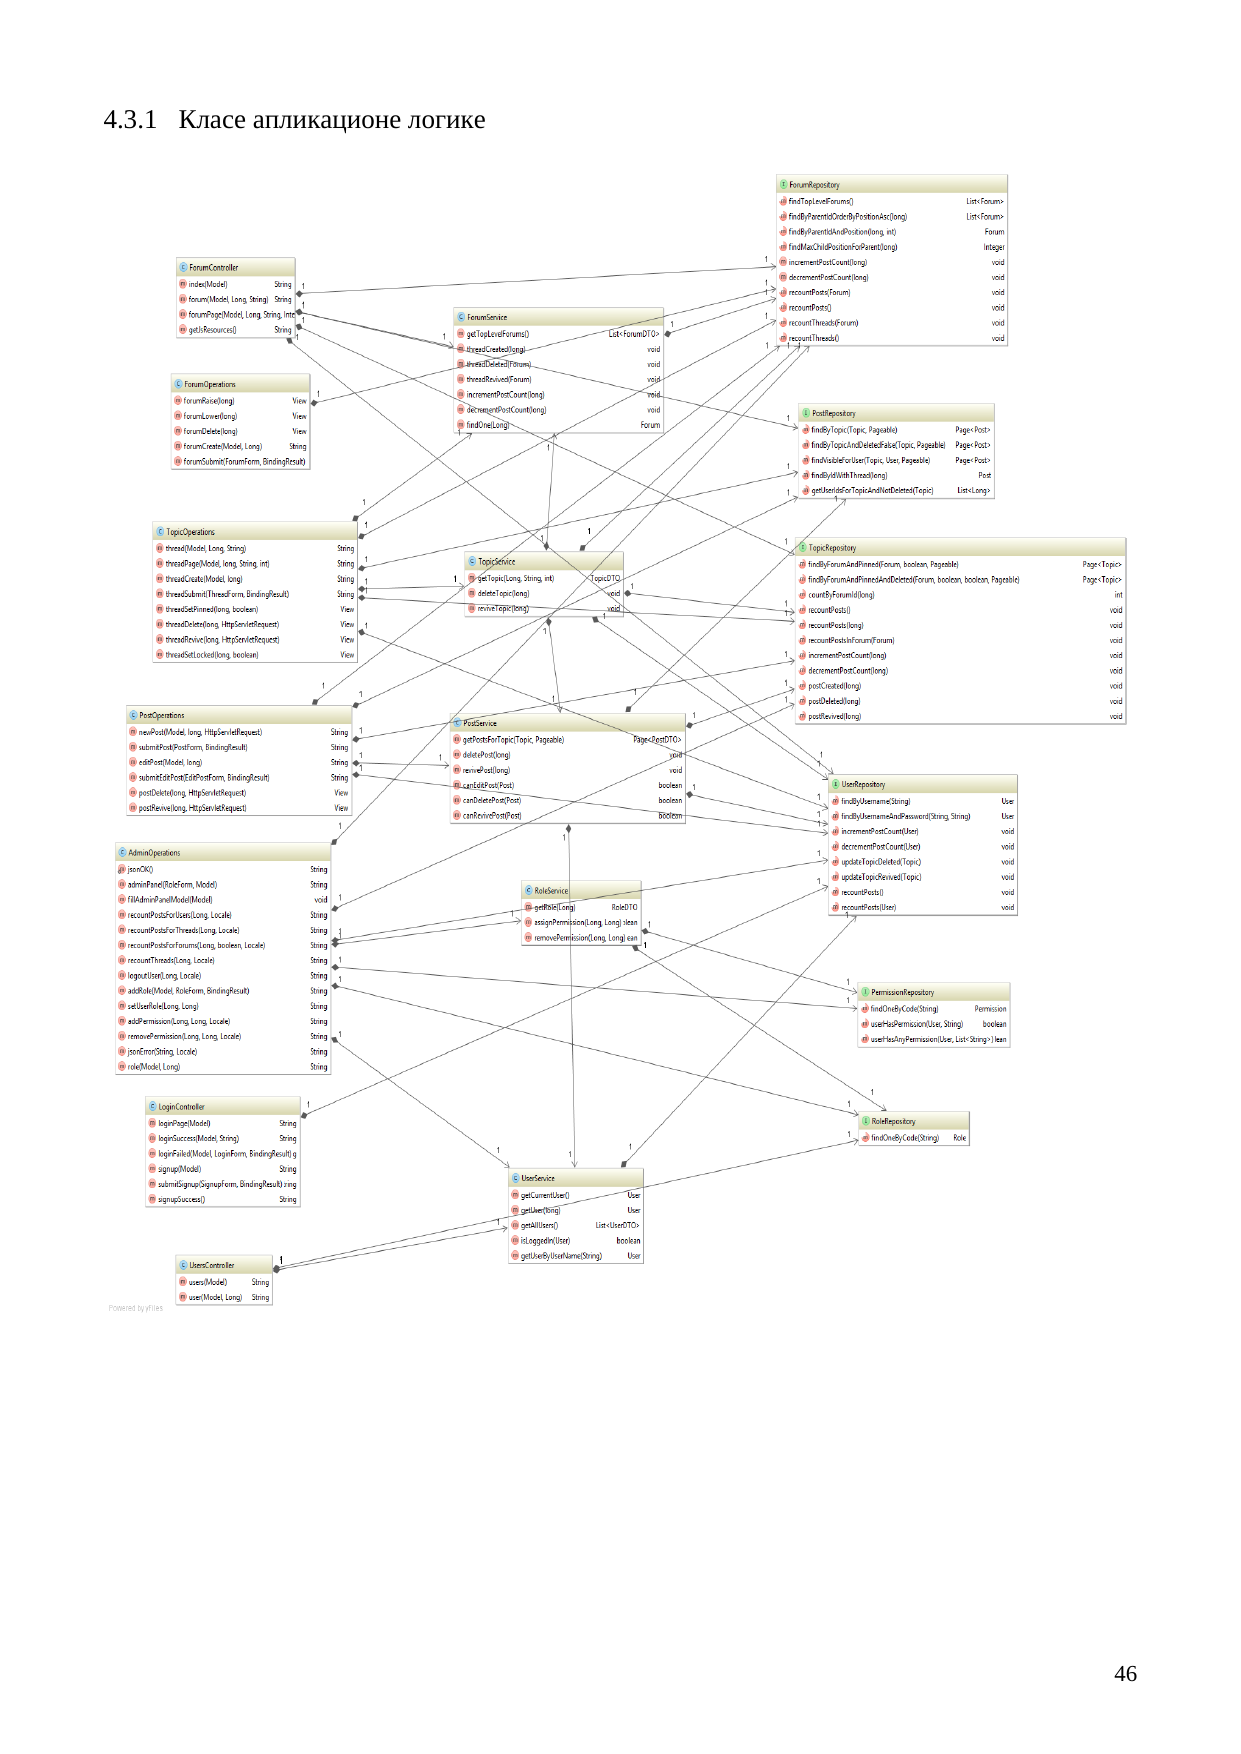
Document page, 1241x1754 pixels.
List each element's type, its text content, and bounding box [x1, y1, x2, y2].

picture [103, 160, 1137, 1319]
subtitle Класе апликационе логике [103, 103, 1137, 134]
